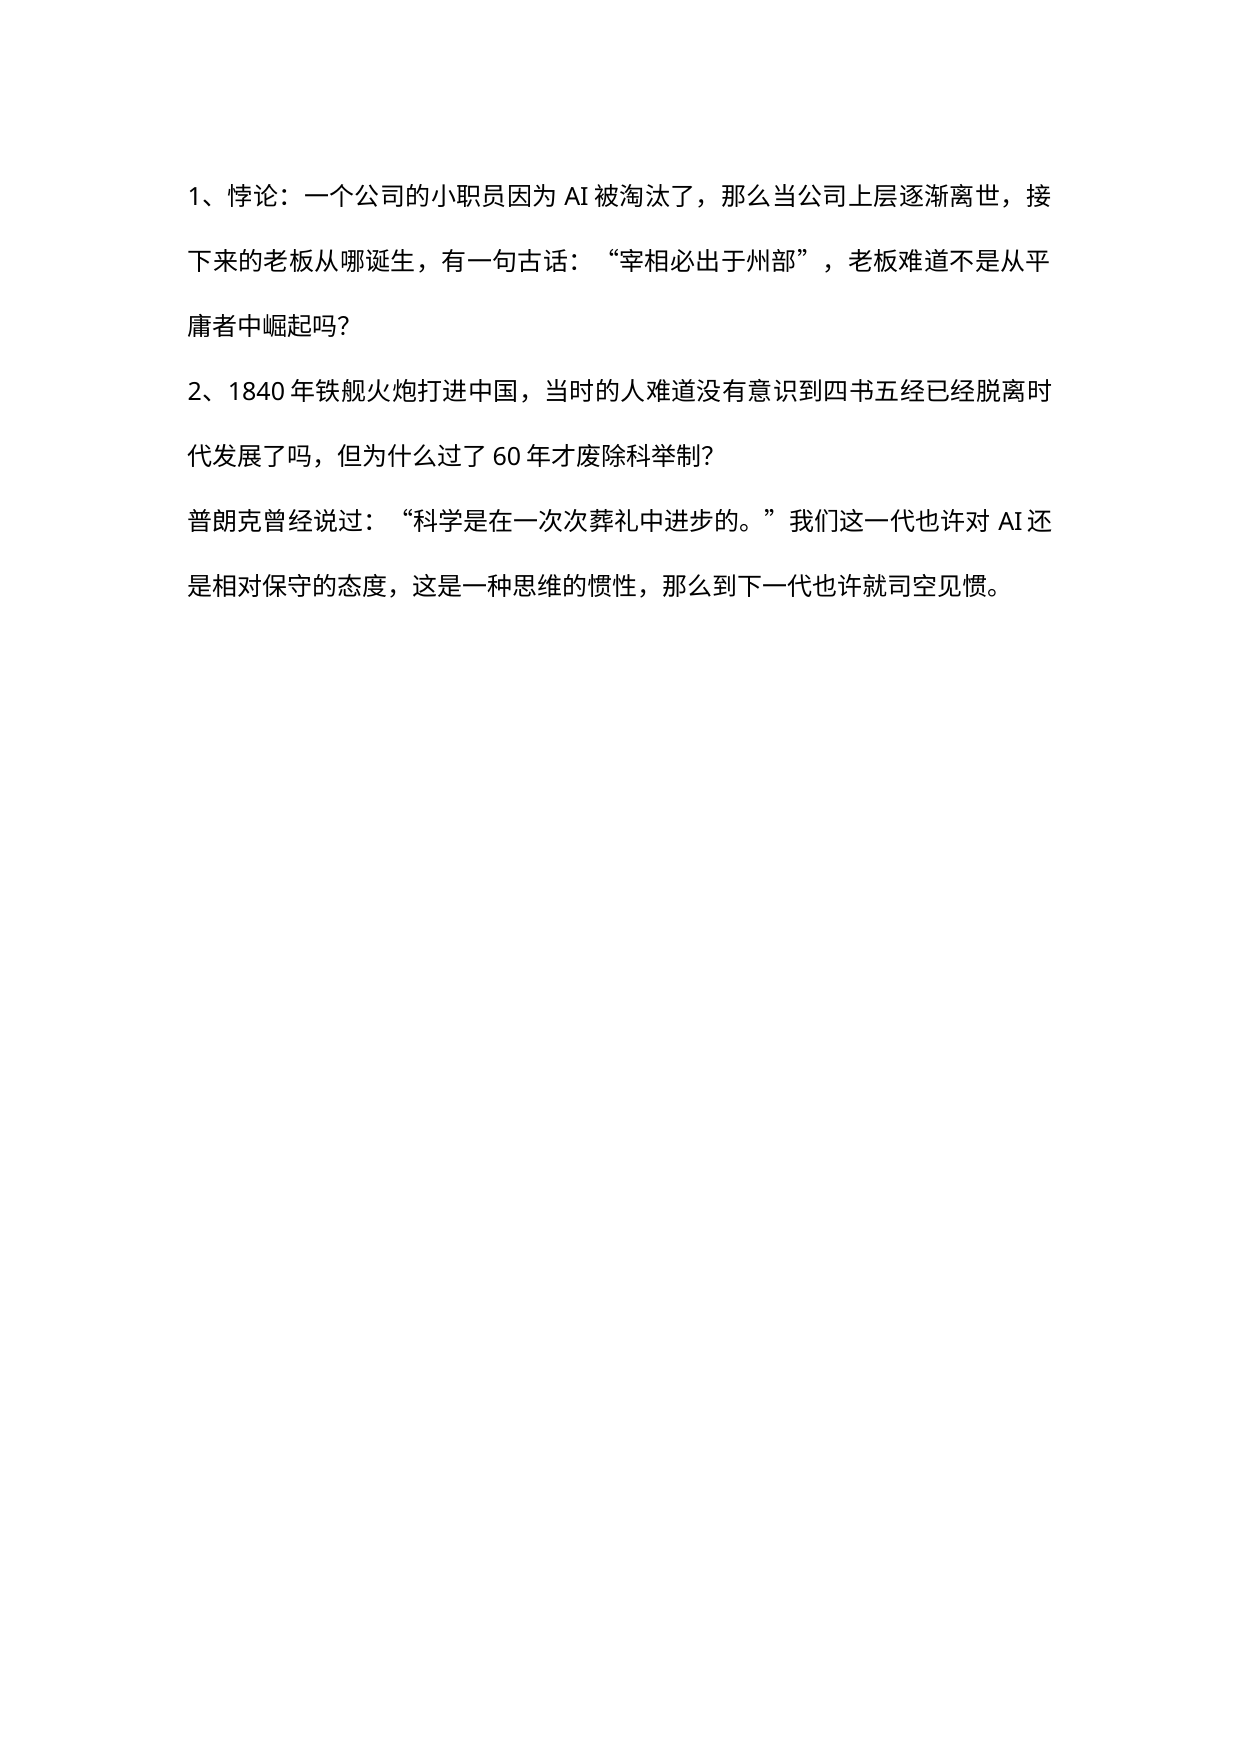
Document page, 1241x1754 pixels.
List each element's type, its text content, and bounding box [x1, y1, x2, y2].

text 1、悖论：一个公司的小职员因为AI被淘汰了，那么当公司上层逐渐离世，接下来的老板从哪诞生，有一句古话：“宰相必出于州部”，老板难道不是从平庸者中崛起吗？ [187, 162, 1053, 357]
text 普朗克曾经说过：“科学是在一次次葬礼中进步的。”我们这一代也许对AI还是相对保守的态度，这是一种思维的惯性，那么到下一代也许就司空见惯。 [187, 487, 1053, 617]
text 2、1840年铁舰火炮打进中国，当时的人难道没有意识到四书五经已经脱离时代发展了吗，但为什么过了60年才废除科举制？ [187, 357, 1053, 487]
